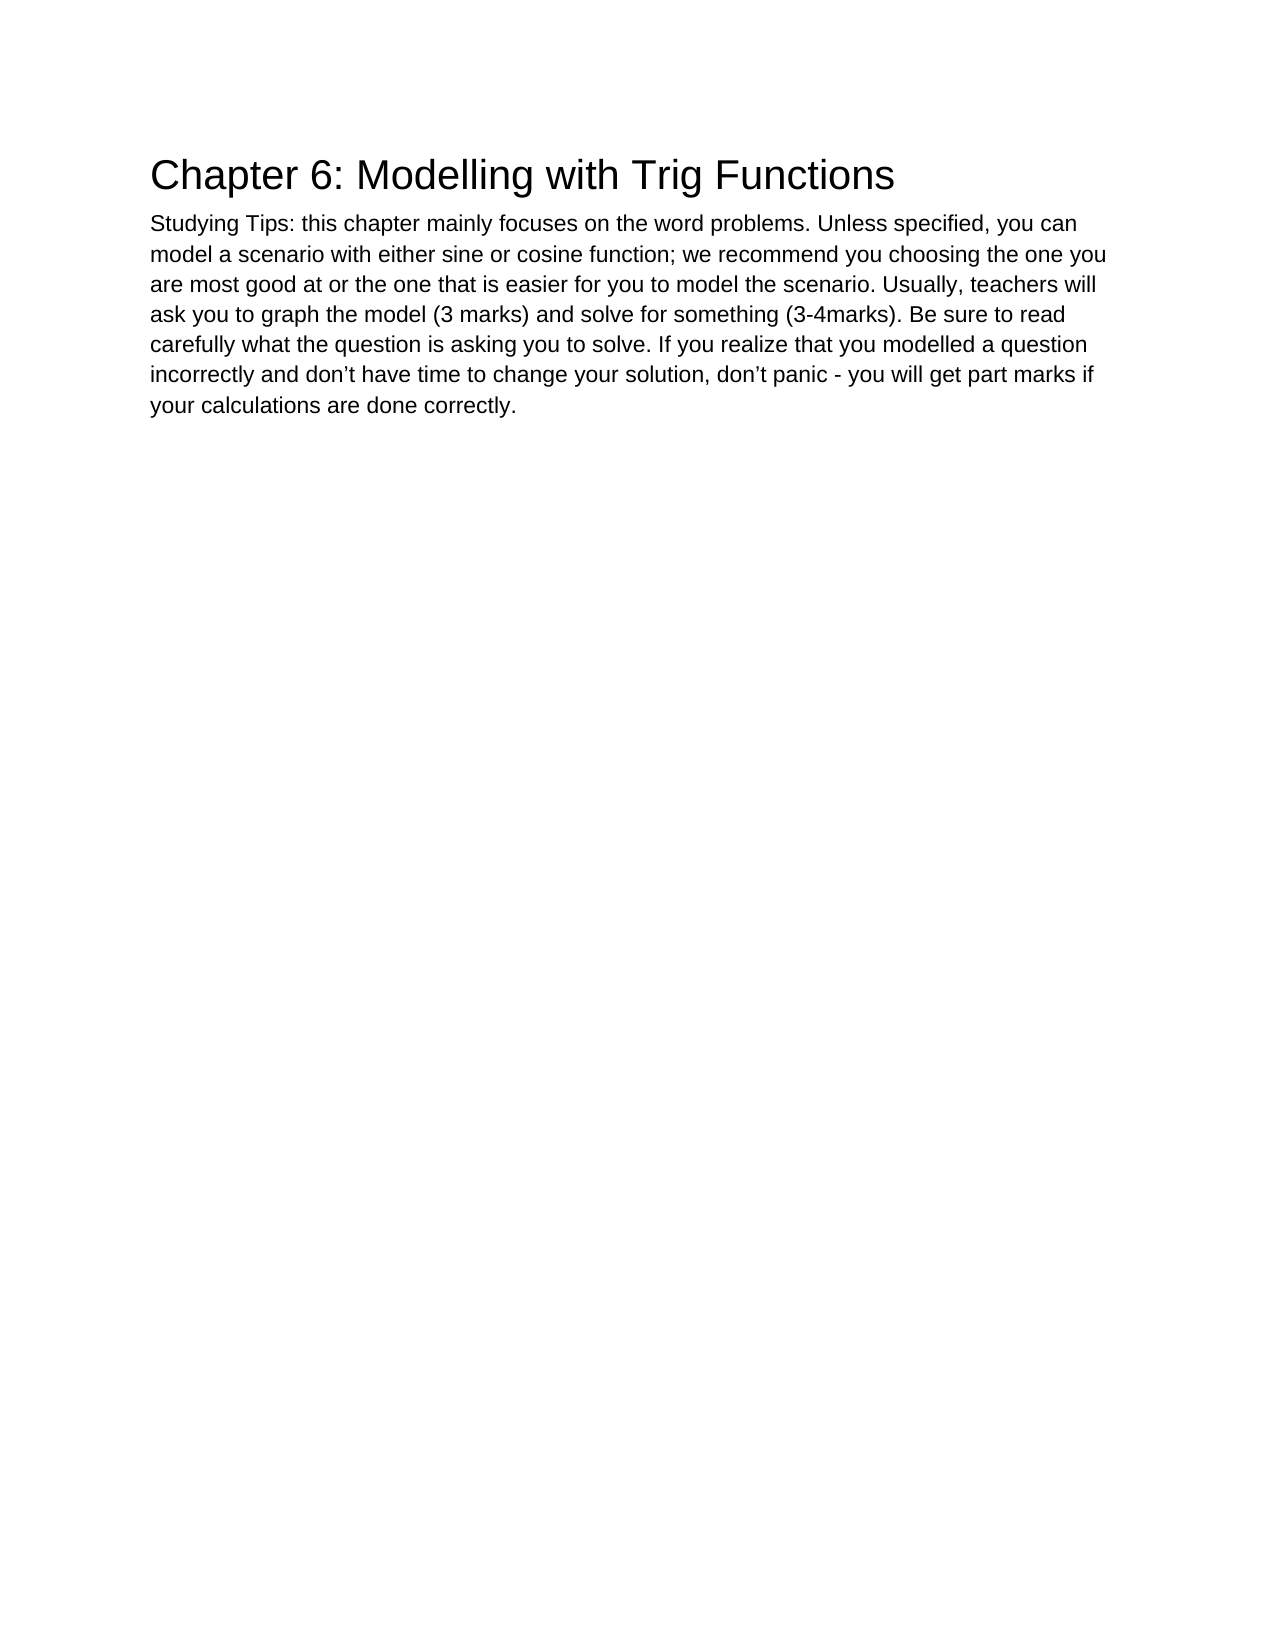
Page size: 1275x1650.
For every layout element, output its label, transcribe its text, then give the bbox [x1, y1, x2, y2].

text Studying Tips: this chapter mainly focuses on the word problems. Unless specified, you can model a scenario with either sine or cosine function; we recommend you choosing the one you are most good at or the one that is easier for you to model the scenario. Usually, teachers will ask you to graph the model (3 marks) and solve for something (3-4marks). Be sure to read carefully what the question is asking you to solve. If you realize that you modelled a question incorrectly and don’t have time to change your solution, don’t panic - you will get part marks if your calculations are done correctly. [150, 210, 1125, 418]
subtitle Chapter 6: Modelling with Trig Functions [150, 150, 1125, 198]
